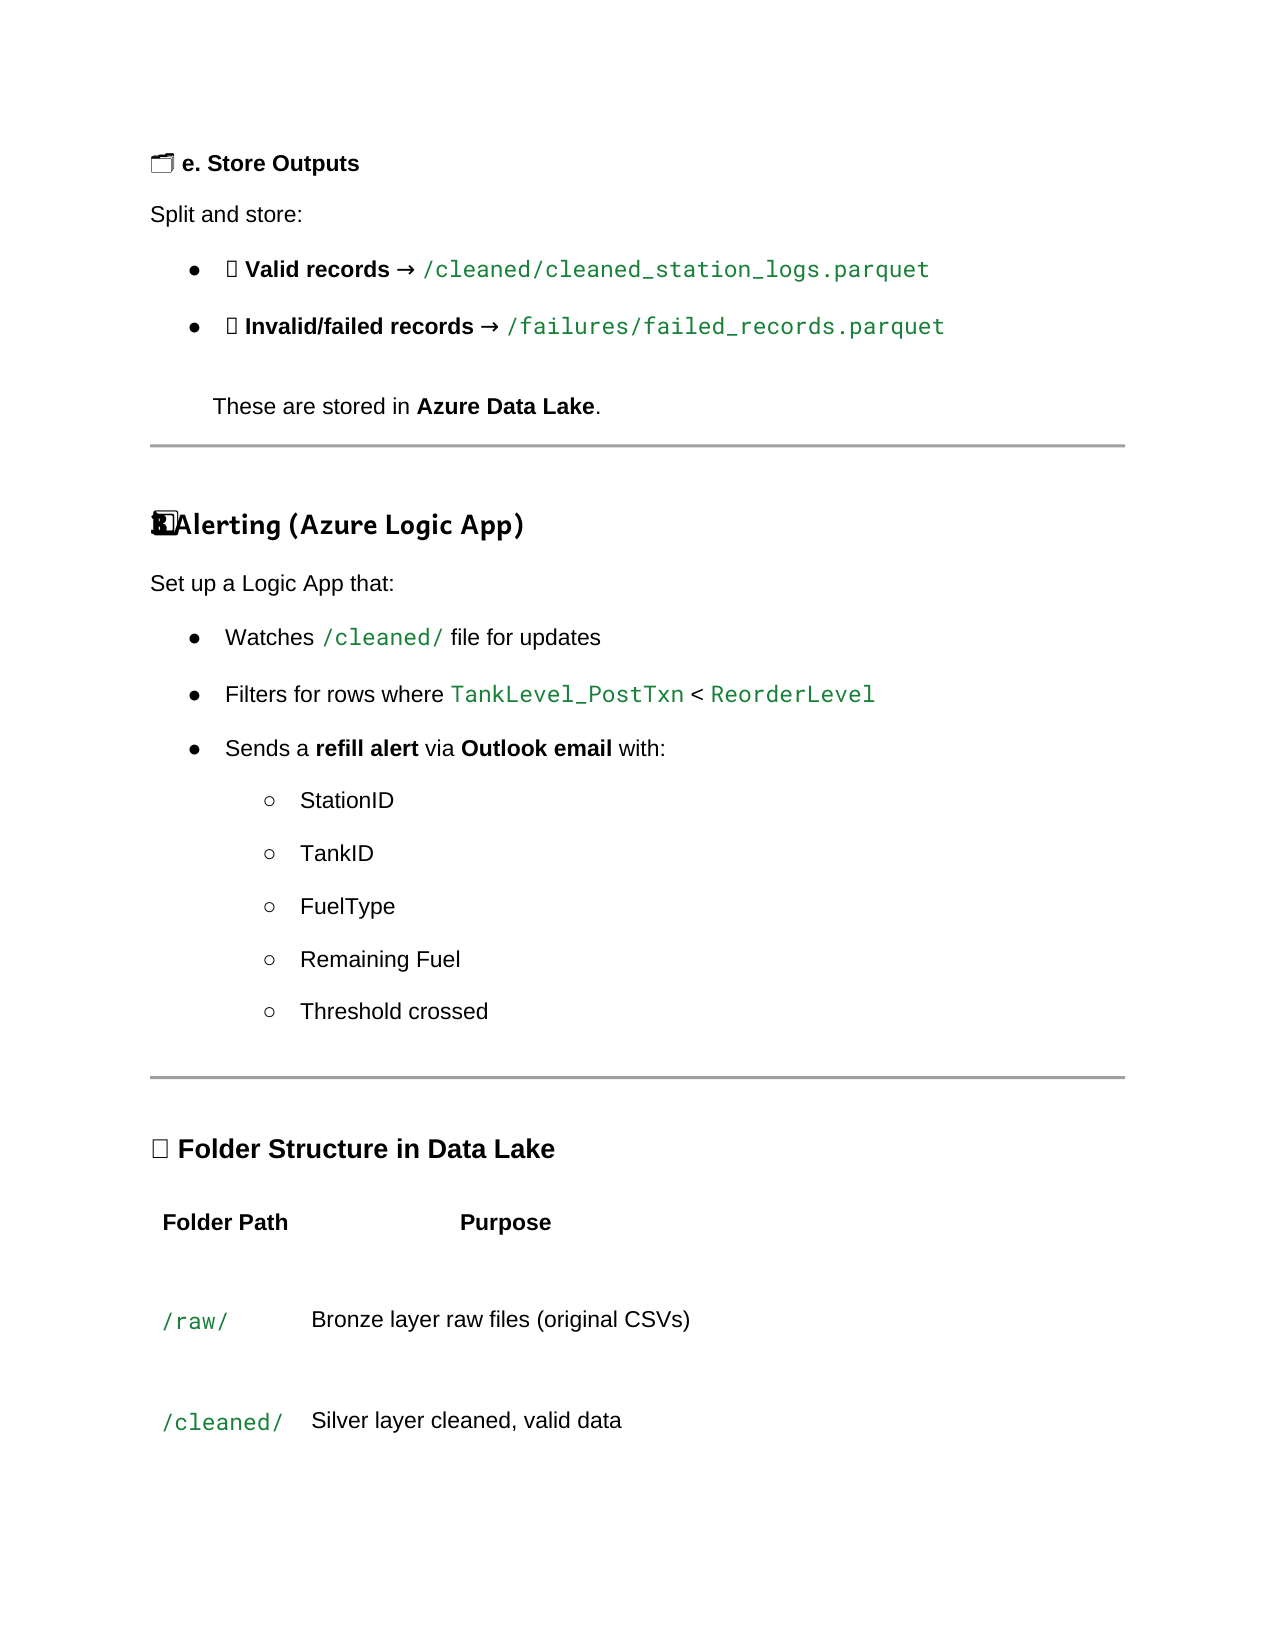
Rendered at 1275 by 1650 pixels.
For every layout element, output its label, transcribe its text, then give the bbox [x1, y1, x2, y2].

list Filters for rows where TankLevel_PostTxn < ReorderLevel [187, 678, 1125, 735]
list Threshold crossed [262, 998, 1125, 1051]
table_cell Silver layer cleaned, valid data [301, 1371, 710, 1472]
table_header Folder Path [150, 1173, 301, 1270]
subtitle 📁 Folder Structure in Data Lake [150, 1133, 1125, 1165]
list Sends a refill alert via Outlook email with: [187, 735, 1125, 787]
subtitle 🗂️ e. Store Outputs [150, 150, 1125, 176]
text These are stored in Azure Data Lake. [212, 393, 1062, 419]
list ✅ Valid records → /cleaned/cleaned_station_logs.parquet [187, 253, 1125, 310]
subtitle 3️⃣ Alerting (Azure Logic App) [150, 502, 1125, 545]
list Watches /cleaned/ file for updates [187, 622, 1125, 678]
list FuelType [262, 893, 1125, 946]
text Set up a Logic App that: [150, 570, 1125, 597]
list Remaining Fuel [262, 946, 1125, 998]
list TankID [262, 840, 1125, 893]
table_cell /raw/ [150, 1270, 301, 1371]
text Split and store: [150, 201, 1125, 228]
list StationID [262, 787, 1125, 840]
table_cell Bronze layer raw files (original CSVs) [301, 1270, 710, 1371]
table_header Purpose [301, 1173, 710, 1270]
table_cell /cleaned/ [150, 1371, 301, 1472]
list ❌ Invalid/failed records → /failures/failed_records.parquet [187, 310, 1125, 368]
